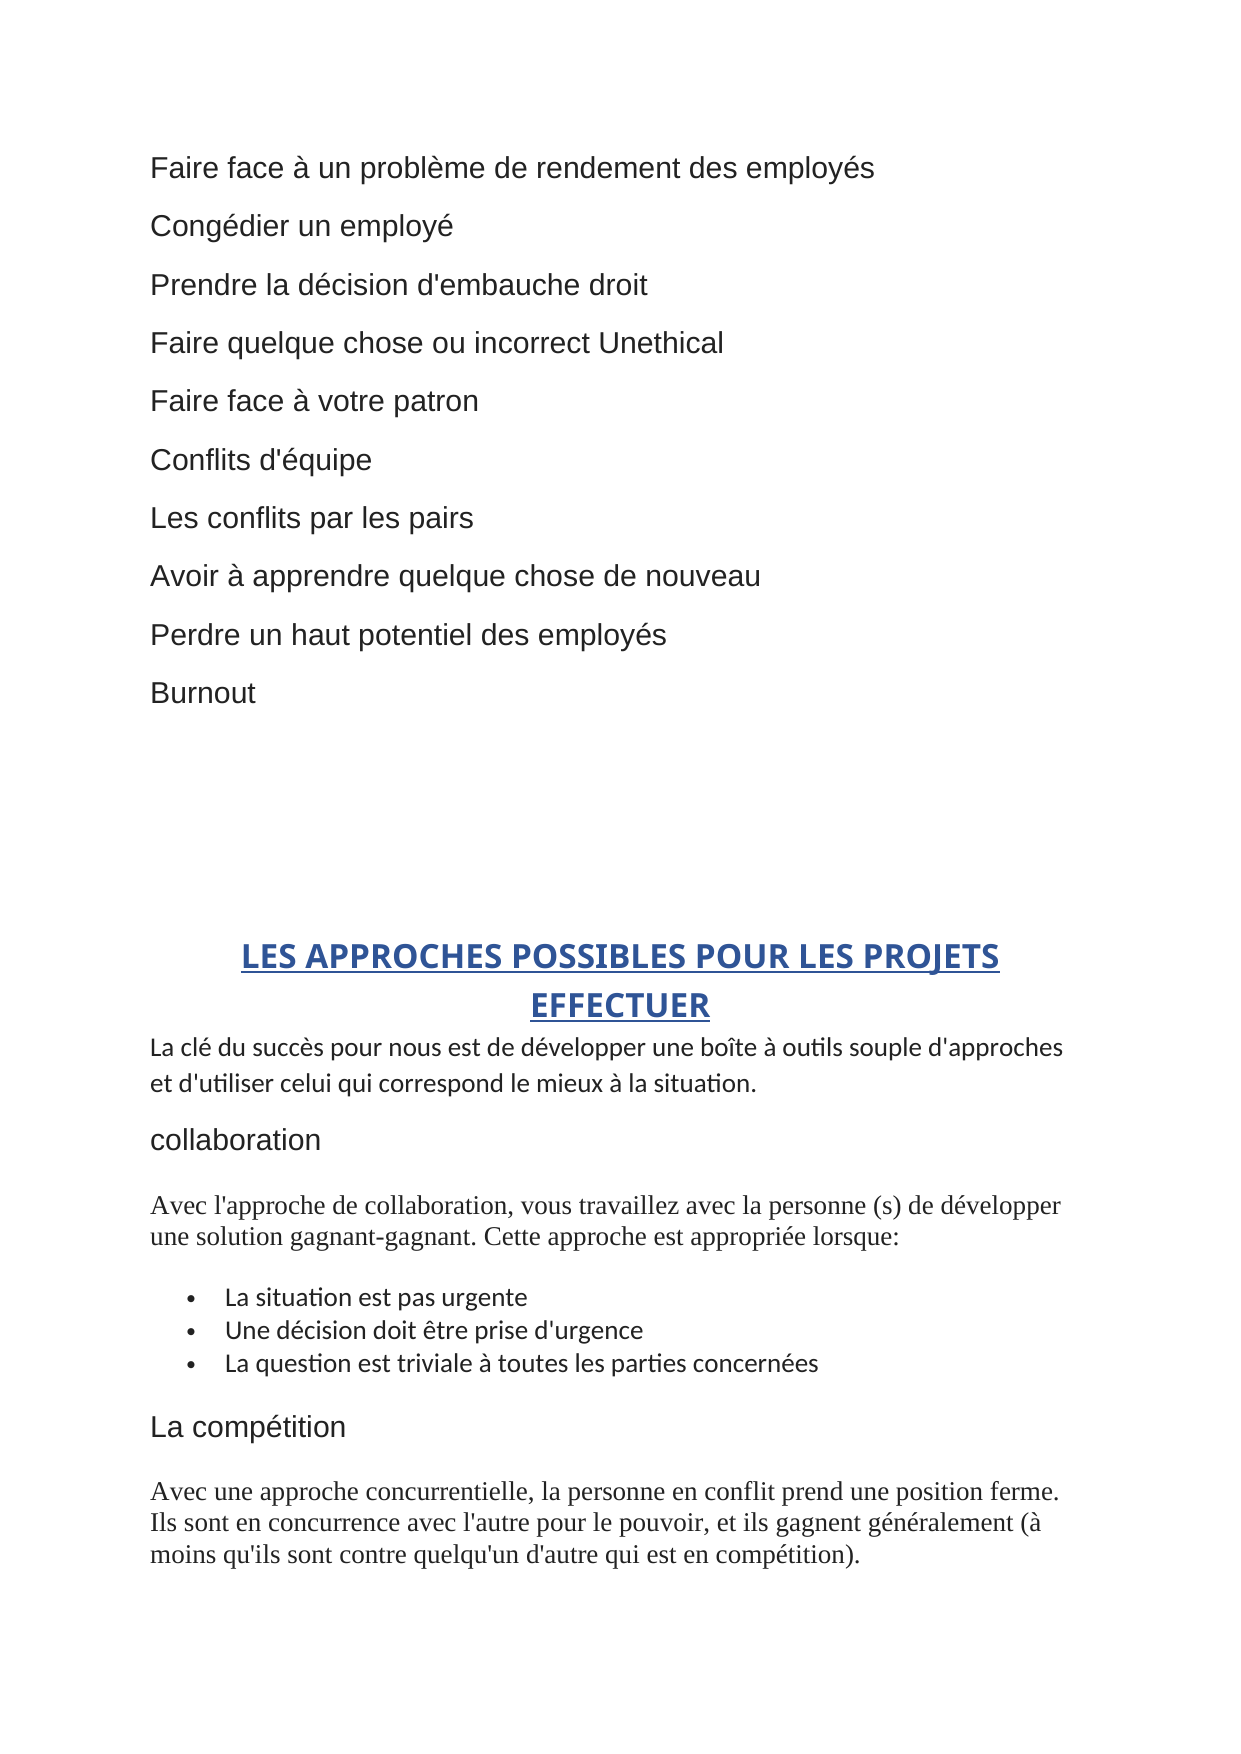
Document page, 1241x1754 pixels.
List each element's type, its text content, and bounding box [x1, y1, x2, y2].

text Avec une approche concurrentielle, la personne en conflit prend une position ferme. Ils sont en concurrence avec l'autre pour le pouvoir, et ils gagnent généralement (à moins qu'ils sont contre quelqu'un d'autre qui est en compétition). [150, 1475, 1090, 1569]
subtitle Faire face à un problème de rendement des employés [150, 150, 1090, 185]
subtitle Faire face à votre patron [150, 383, 1090, 418]
subtitle Faire quelque chose ou incorrect Unethical [150, 325, 1090, 360]
subtitle La compétition [150, 1409, 1090, 1443]
text Avec l'approche de collaboration, vous travaillez avec la personne (s) de développer une solution gagnant-gagnant. Cette approche est appropriée lorsque: [150, 1189, 1090, 1251]
list La question est triviale à toutes les parties concernées [187, 1347, 1090, 1379]
subtitle Les conflits par les pairs [150, 500, 1090, 535]
subtitle Perdre un haut potentiel des employés [150, 617, 1090, 651]
subtitle Congédier un employé [150, 208, 1090, 243]
subtitle Burnout [150, 675, 1090, 710]
subtitle Avoir à apprendre quelque chose de nouveau [150, 558, 1090, 593]
subtitle LES APPROCHES POSSIBLES POUR LES PROJETS EFFECTUER [150, 932, 1090, 1027]
subtitle Conflits d'équipe [150, 442, 1090, 476]
subtitle Prendre la décision d'embauche droit [150, 267, 1090, 301]
list Une décision doit être prise d'urgence [187, 1313, 1090, 1347]
list La situation est pas urgente [187, 1281, 1090, 1313]
subtitle collaboration [150, 1122, 1090, 1157]
text La clé du succès pour nous est de développer une boîte à outils souple d'approches et d'utiliser celui qui correspond le mieux à la situation. [150, 1030, 1090, 1099]
